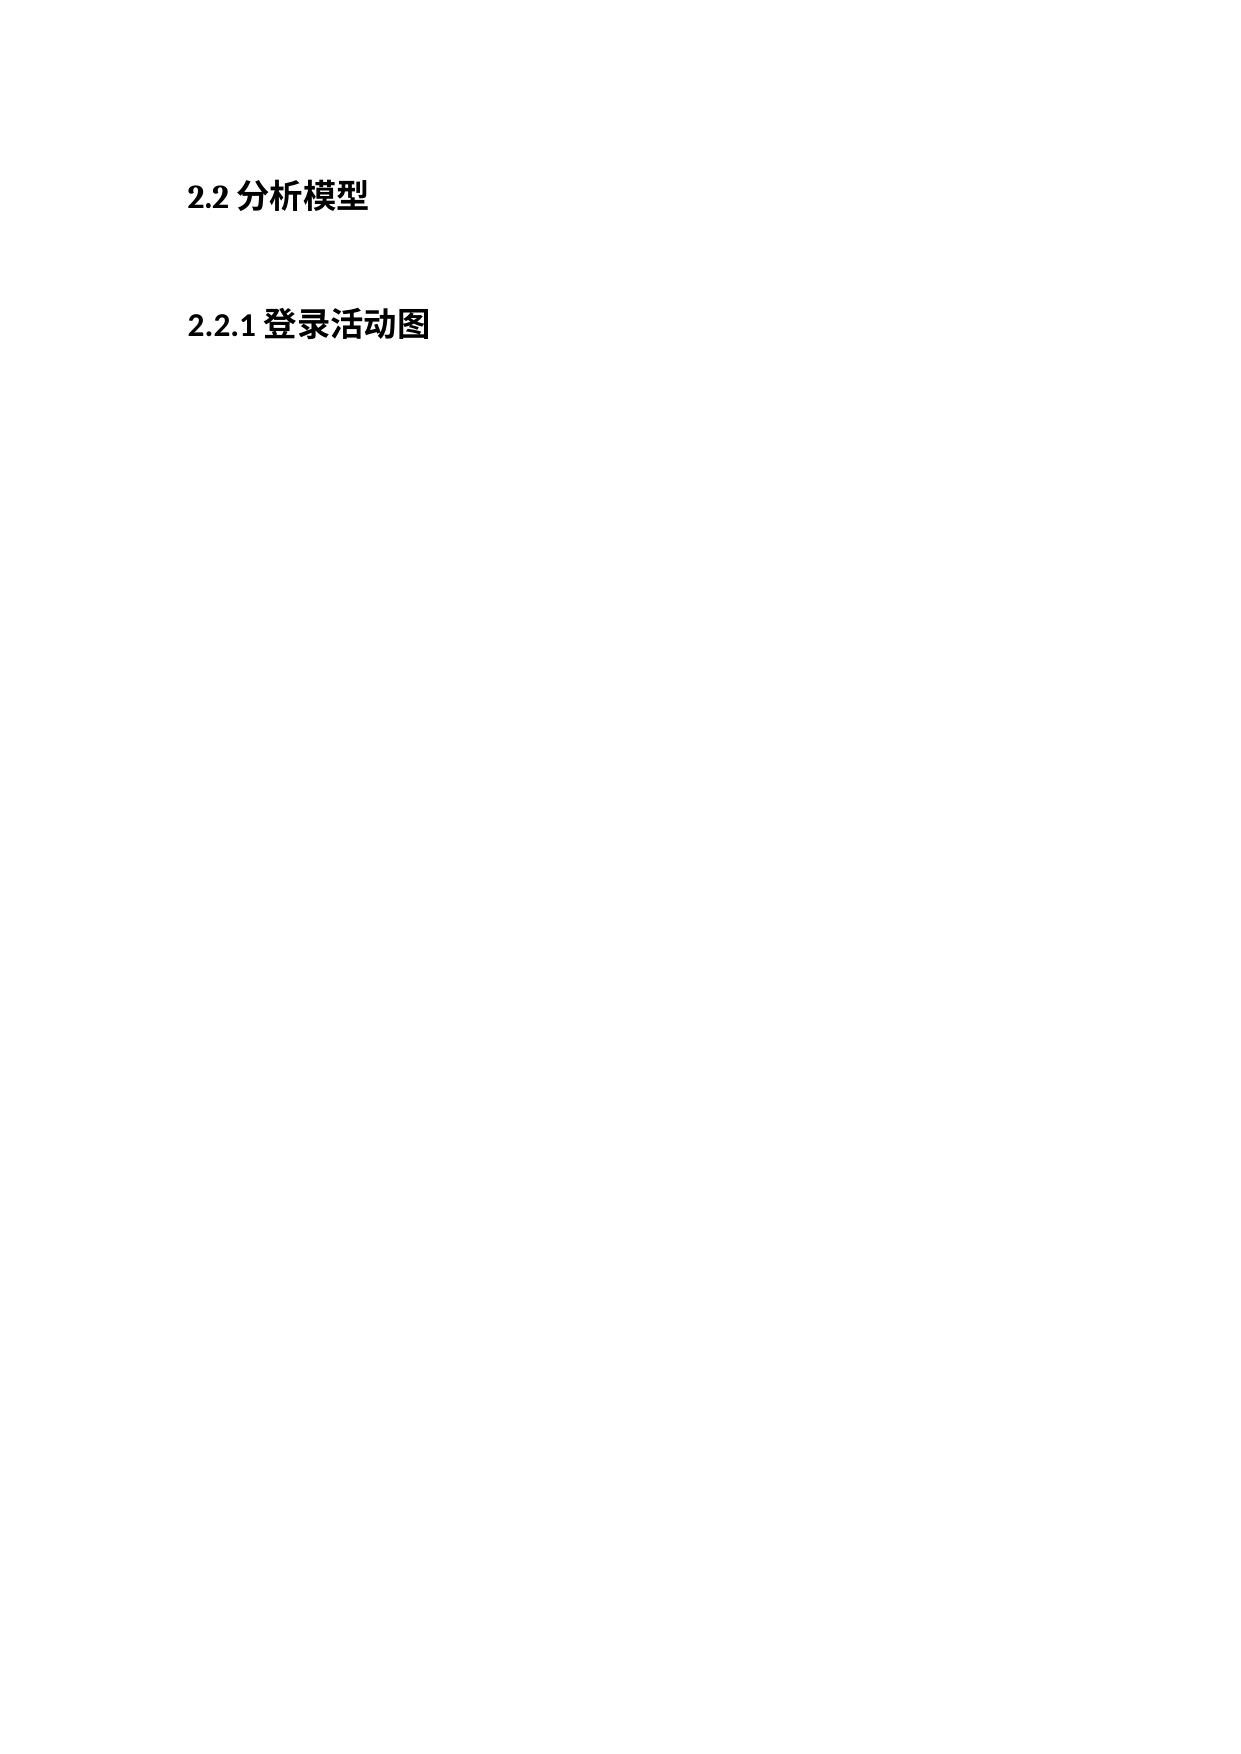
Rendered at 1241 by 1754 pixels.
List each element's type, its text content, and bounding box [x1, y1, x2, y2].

subtitle 2.2 分析模型 [187, 162, 1053, 227]
subtitle 2.2.1 登录活动图 [187, 289, 1053, 354]
